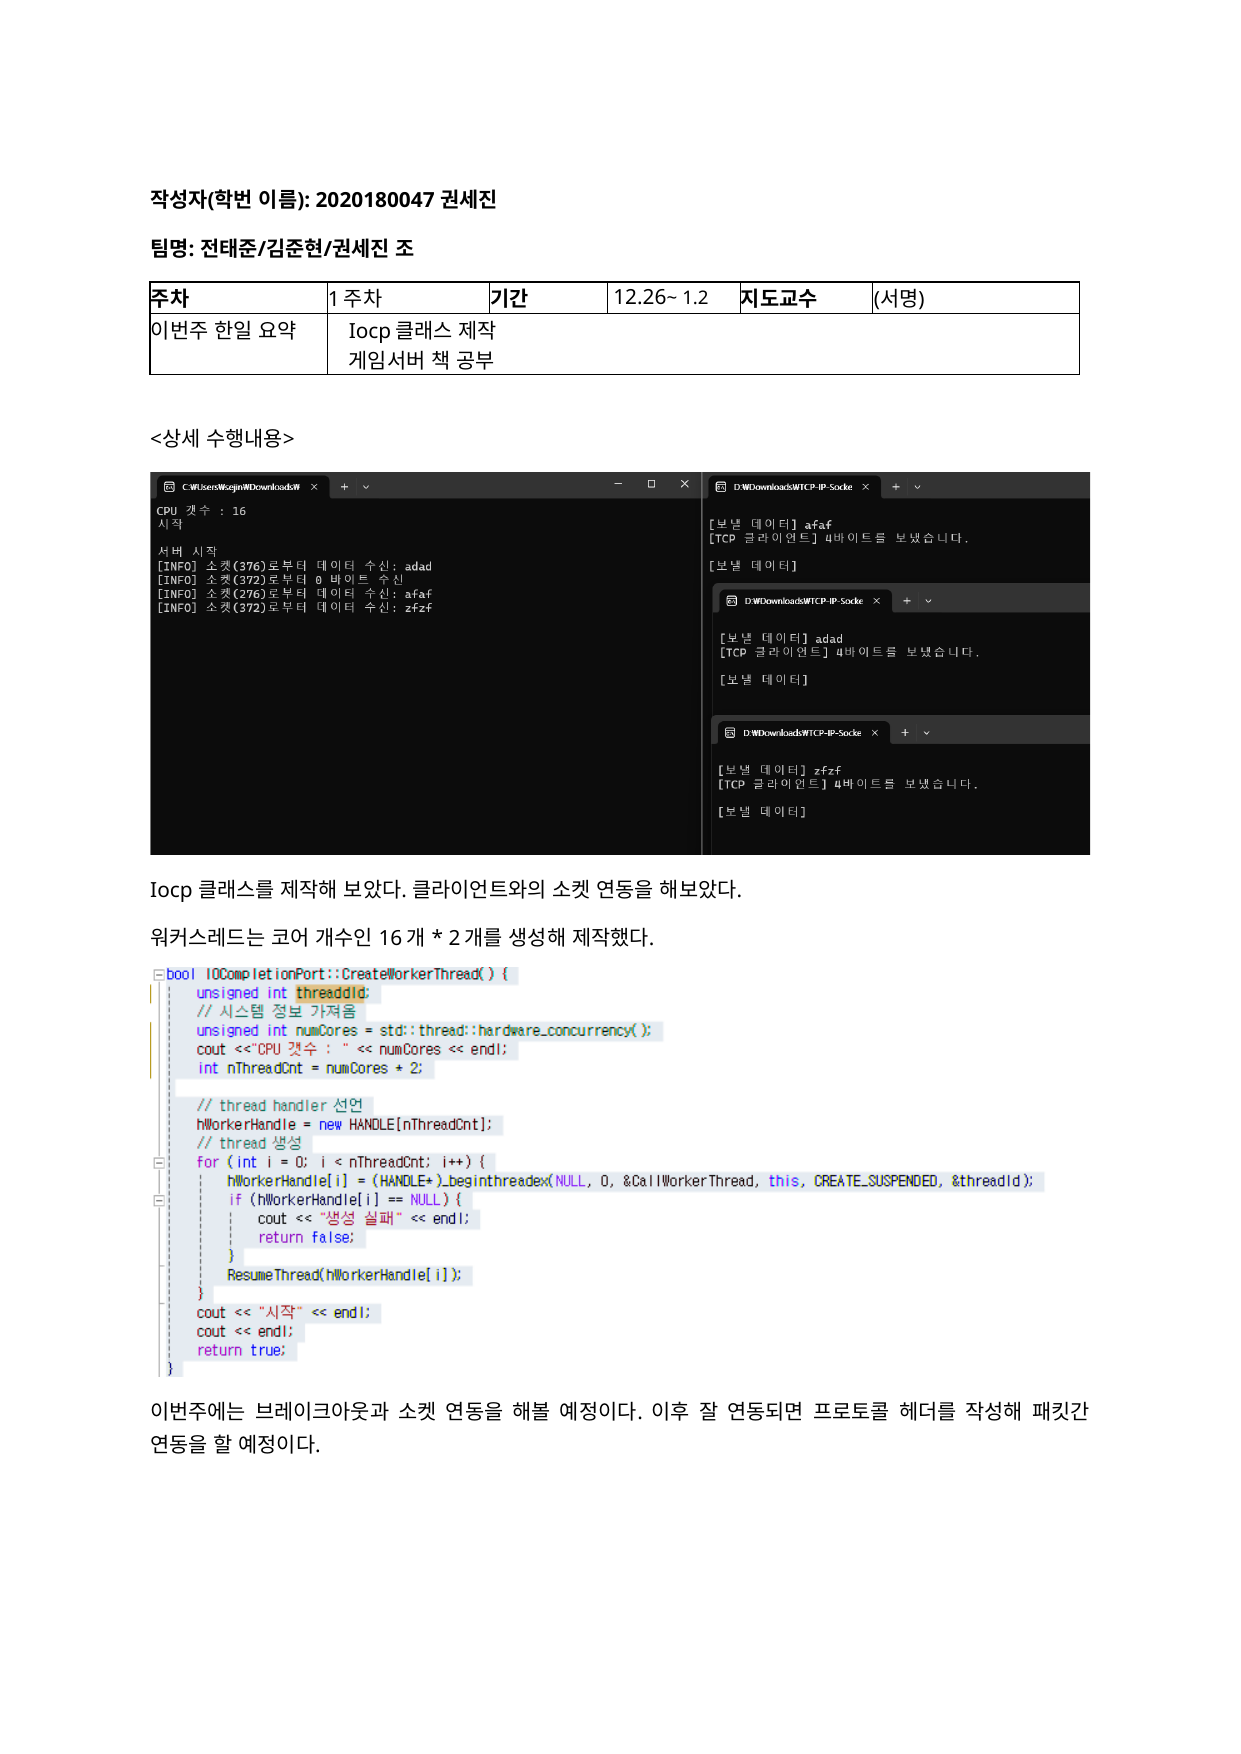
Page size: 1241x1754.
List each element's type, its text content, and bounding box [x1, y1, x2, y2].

text Iocp 클래스를 제작해 보았다. 클라이언트와의 소켓 연동을 해보았다. [150, 874, 1090, 904]
table_header 지도교수 [741, 283, 872, 313]
table_cell Iocp클래스 제작 게임서버 책 공부 [328, 314, 1079, 374]
table_header 1주차 [328, 283, 489, 313]
table_header (서명) [873, 283, 1079, 313]
text 워커스레드는 코어 개수인 16개 * 2개를 생성해 제작했다. [150, 921, 1090, 951]
picture [150, 472, 1091, 855]
table_cell 이번주 한일 요약 [151, 314, 327, 374]
table_header 12.26~ 1.2 [608, 283, 740, 313]
table_header 기간 [490, 283, 607, 313]
text 이번주에는 브레이크아웃과 소켓 연동을 해볼 예정이다. 이후 잘 연동되면 프로토콜 헤더를 작성해 패킷간 연동을 할 예정이다. [150, 1395, 1090, 1458]
text <상세 수행내용> [150, 423, 1090, 453]
picture [150, 967, 1057, 1377]
table_header 주차 [151, 283, 327, 313]
